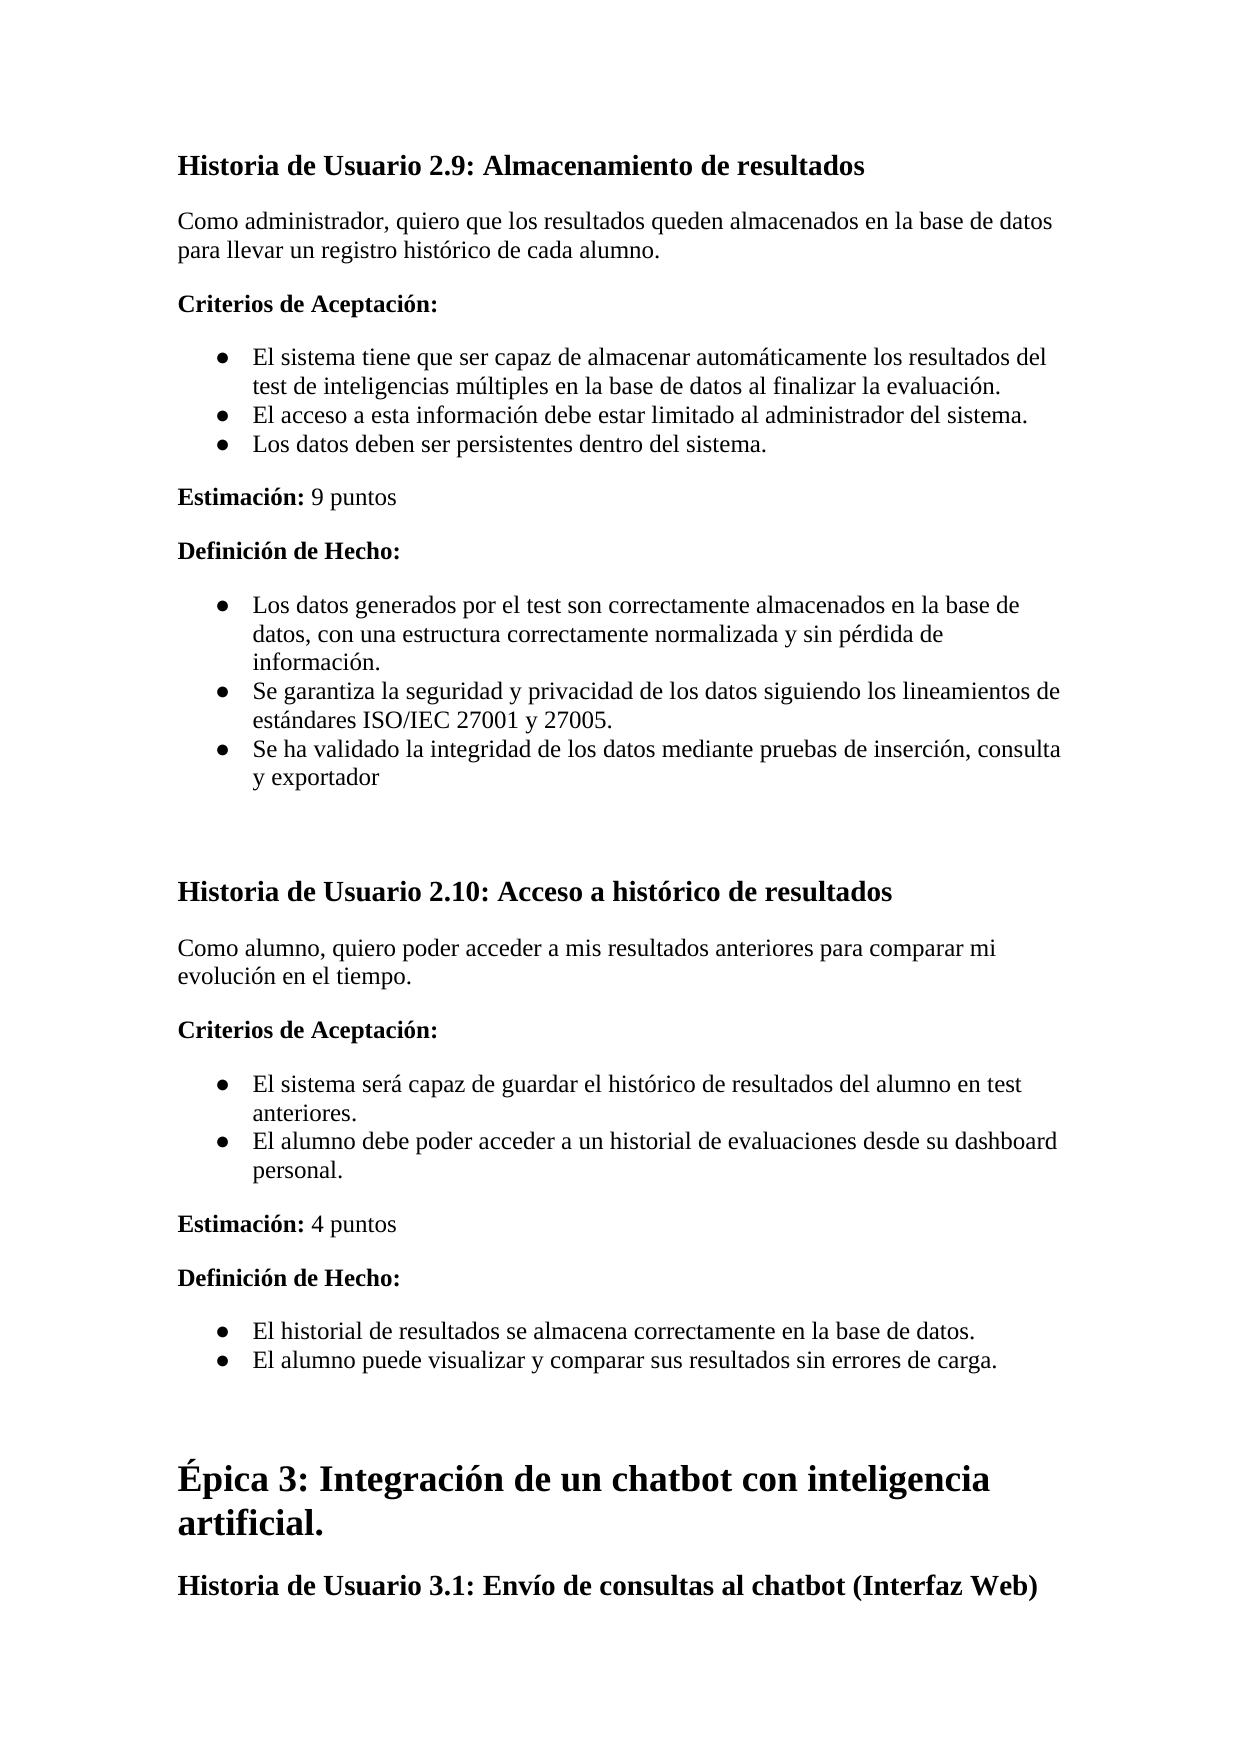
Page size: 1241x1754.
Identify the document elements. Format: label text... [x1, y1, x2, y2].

subtitle Historia de Usuario 2.9: Almacenamiento de resultados [177, 148, 1063, 181]
text Criterios de Aceptación: [177, 289, 1063, 317]
text Historia de Usuario 3.1: Envío de consultas al chatbot (Interfaz Web) [177, 1568, 1063, 1602]
text Como administrador, quiero que los resultados queden almacenados en la base de datos para llevar un registro histórico de cada alumno. [177, 206, 1063, 264]
list El acceso a esta información debe estar limitado al administrador del sistema. [215, 400, 1063, 429]
subtitle Historia de Usuario 2.10: Acceso a histórico de resultados [177, 874, 1063, 908]
list Se garantiza la seguridad y privacidad de los datos siguiendo los lineamientos de estándares ISO/IEC 27001 y 27005. [215, 676, 1063, 734]
text Como alumno, quiero poder acceder a mis resultados anteriores para comparar mi evolución en el tiempo. [177, 933, 1063, 990]
list Los datos deben ser persistentes dentro del sistema. [215, 429, 1063, 457]
list El historial de resultados se almacena correctamente en la base de datos. [215, 1316, 1063, 1345]
list El alumno debe poder acceder a un historial de evaluaciones desde su dashboard personal. [215, 1126, 1063, 1184]
list Los datos generados por el test son correctamente almacenados en la base de datos, con una estructura correctamente normalizada y sin pérdida de información. [215, 590, 1063, 676]
text Definición de Hecho: [177, 1263, 1063, 1291]
text Definición de Hecho: [177, 536, 1063, 565]
text Criterios de Aceptación: [177, 1015, 1063, 1044]
list El sistema será capaz de guardar el histórico de resultados del alumno en test anteriores. [215, 1069, 1063, 1126]
list El alumno puede visualizar y comparar sus resultados sin errores de carga. [215, 1345, 1063, 1374]
list Se ha validado la integridad de los datos mediante pruebas de inserción, consulta y exportador [215, 734, 1063, 791]
text Estimación: 9 puntos [177, 482, 1063, 511]
subtitle Épica 3: Integración de un chatbot con inteligencia artificial. [177, 1457, 1063, 1543]
text Estimación: 4 puntos [177, 1209, 1063, 1238]
